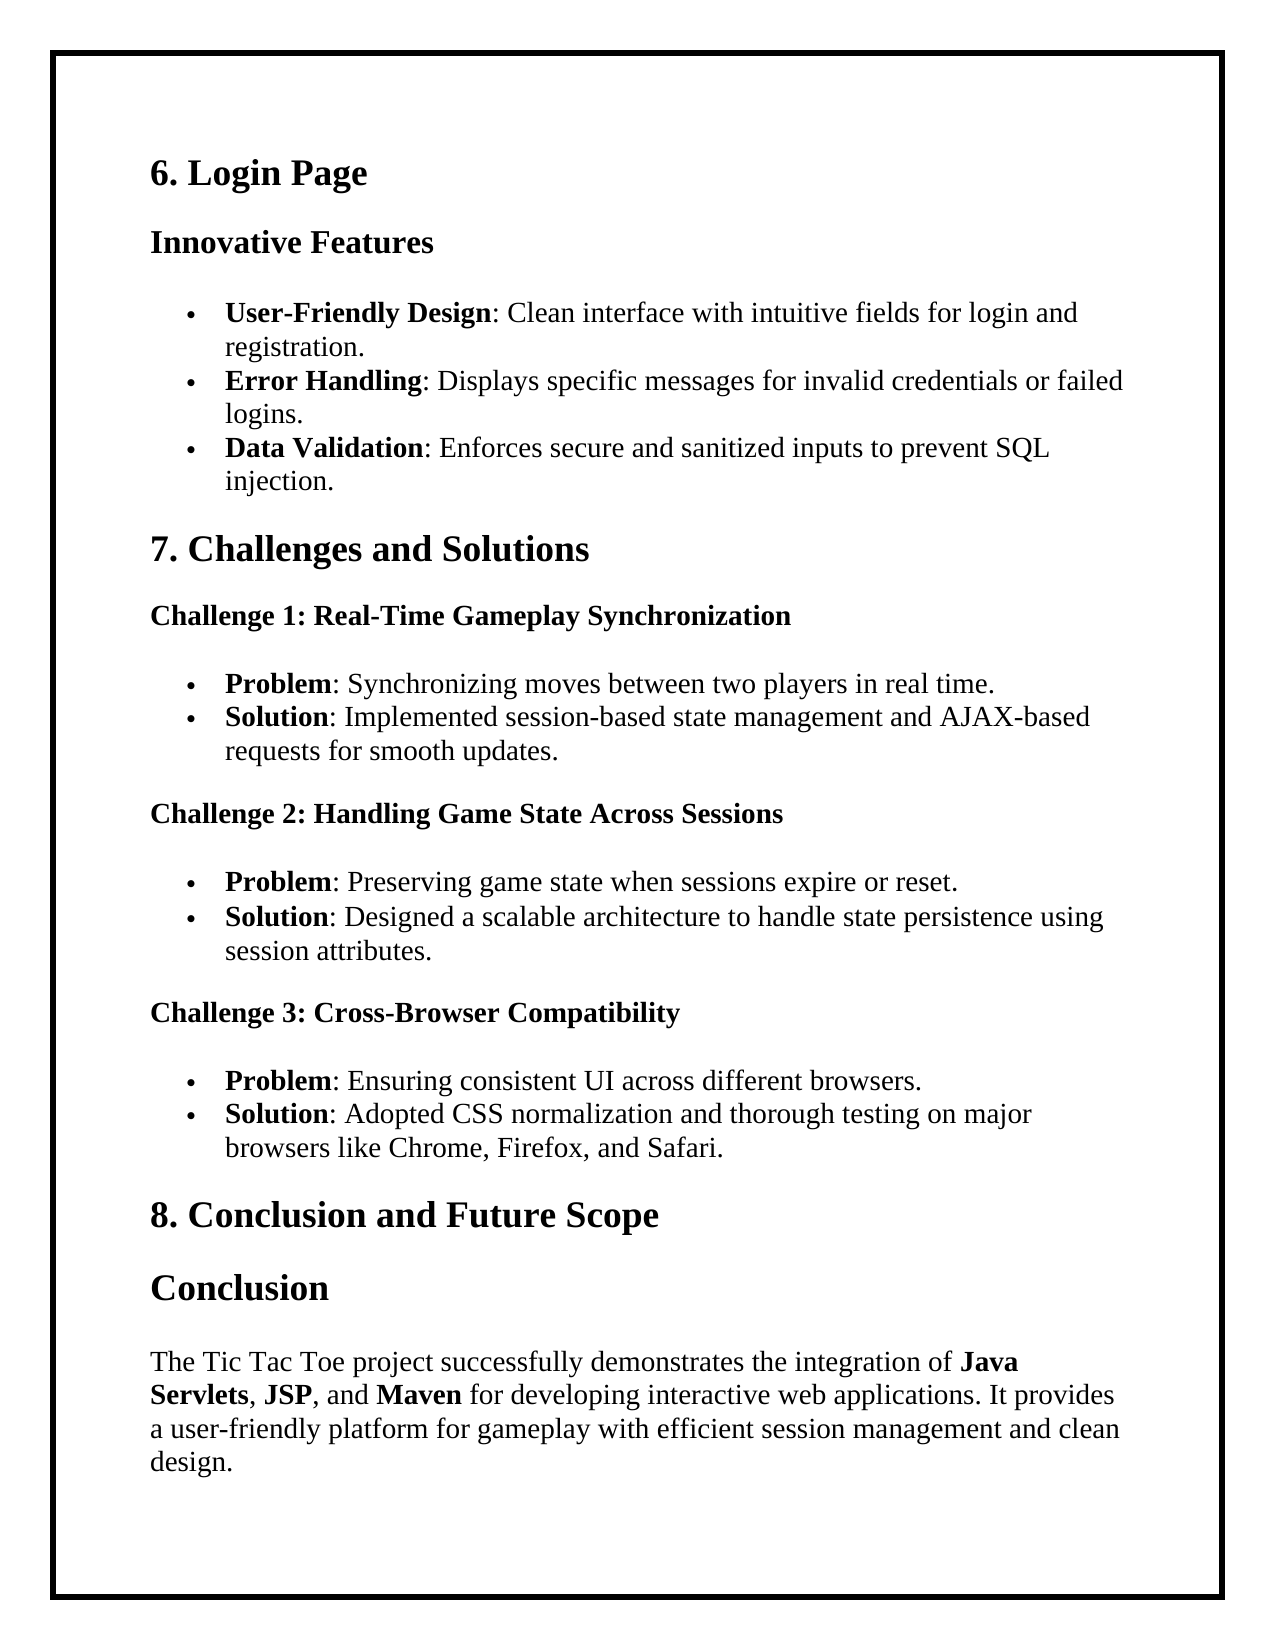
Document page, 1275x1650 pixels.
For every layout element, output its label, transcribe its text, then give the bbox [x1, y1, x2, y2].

list Data Validation: Enforces secure and sanitized inputs to prevent SQL injection. [187, 430, 1125, 497]
list Problem: Preserving game state when sessions expire or reset. [187, 863, 1125, 899]
list Error Handling: Displays specific messages for invalid credentials or failed logins. [187, 363, 1125, 430]
subtitle 7. Challenges and Solutions [150, 526, 1125, 569]
text The Tic Tac Toe project successfully demonstrates the integration of Java Servlets, JSP, and Maven for developing interactive web applications. It provides a user-friendly platform for gameplay with efficient session management and clean design. [150, 1344, 1125, 1478]
subtitle 6. Login Page [150, 150, 1125, 193]
text Challenge 1: Real-Time Gameplay Synchronization [150, 598, 1125, 632]
text Innovative Features [150, 222, 1125, 261]
text Challenge 2: Handling Game State Across Sessions [150, 796, 1125, 829]
list Problem: Synchronizing moves between two players in real time. [187, 666, 1125, 699]
text Challenge 3: Cross-Browser Compatibility [150, 995, 1125, 1029]
list Solution: Designed a scalable architecture to handle state persistence using session attributes. [187, 899, 1125, 966]
list Solution: Implemented session-based state management and AJAX-based requests for smooth updates. [187, 699, 1125, 767]
list User-Friendly Design: Clean interface with intuitive fields for login and registration. [187, 296, 1125, 363]
list Solution: Adopted CSS normalization and thorough testing on major browsers like Chrome, Firefox, and Safari. [187, 1097, 1125, 1164]
text Conclusion [150, 1265, 1125, 1308]
list Problem: Ensuring consistent UI across different browsers. [187, 1063, 1125, 1097]
subtitle 8. Conclusion and Future Scope [150, 1193, 1125, 1236]
